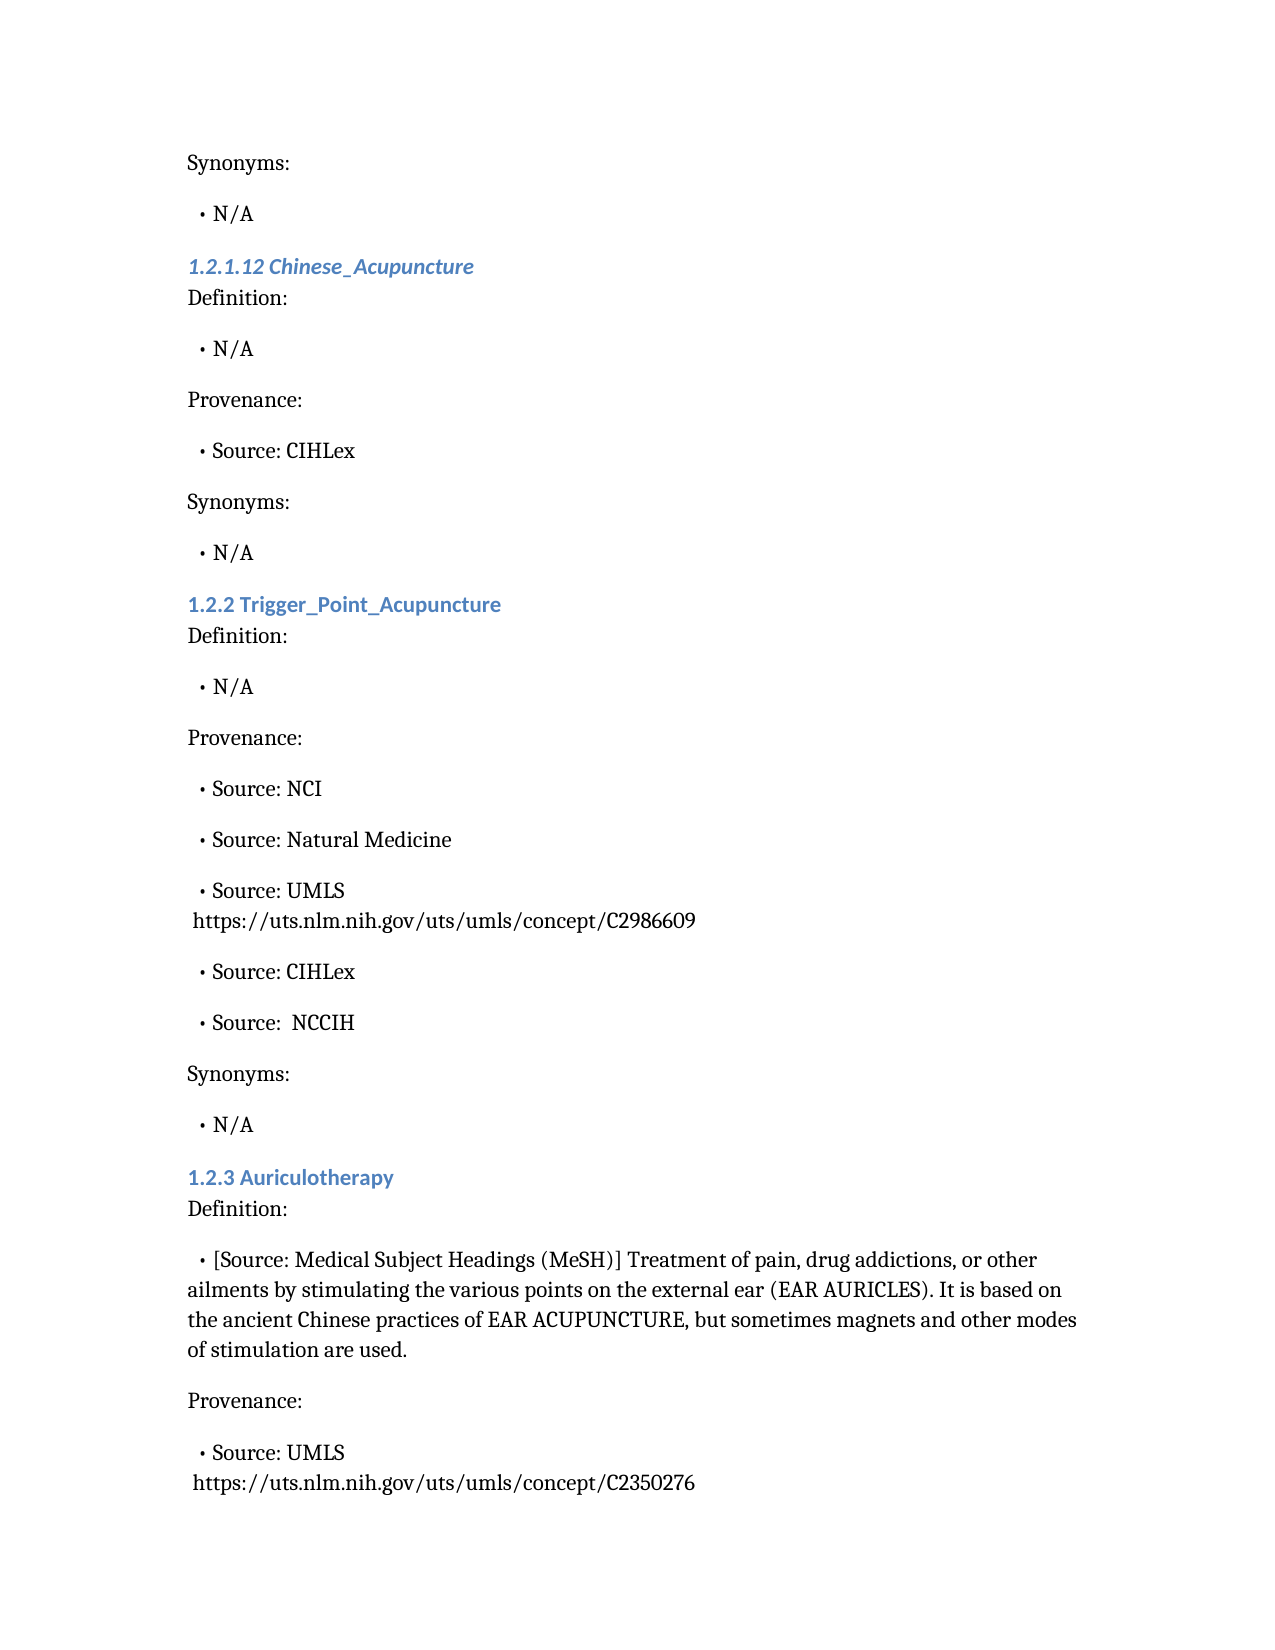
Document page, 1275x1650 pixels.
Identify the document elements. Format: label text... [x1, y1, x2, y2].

text Provenance: [187, 386, 1087, 413]
text • N/A [187, 1112, 1087, 1139]
text • [Source: Medical Subject Headings (MeSH)] Treatment of pain, drug addictions, or other ailments by stimulating the various points on the external ear (EAR AURICLES). It is based on the ancient Chinese practices of EAR ACUPUNCTURE, but sometimes magnets and other modes of stimulation are used. [187, 1247, 1087, 1363]
text Definition: [187, 284, 1087, 311]
text • N/A [187, 674, 1087, 700]
text Definition: [187, 623, 1087, 649]
text • Source: NCI [187, 776, 1087, 802]
text • Source: Natural Medicine [187, 827, 1087, 853]
text • Source: NCCIH [187, 1010, 1087, 1037]
text • N/A [187, 335, 1087, 362]
text Synonyms: [187, 150, 1087, 176]
text Provenance: [187, 725, 1087, 751]
text Synonyms: [187, 1061, 1087, 1088]
text Synonyms: [187, 488, 1087, 515]
text • Source: CIHLex [187, 959, 1087, 986]
subtitle 1.2.2 Trigger_Point_Acupuncture [187, 591, 1087, 618]
text • N/A [187, 201, 1087, 227]
subtitle 1.2.3 Auriculotherapy [187, 1163, 1087, 1191]
text • Source: UMLS https://uts.nlm.nih.gov/uts/umls/concept/C2986609 [187, 878, 1087, 934]
text • Source: UMLS https://uts.nlm.nih.gov/uts/umls/concept/C2350276 [187, 1439, 1087, 1496]
text • Source: CIHLex [187, 437, 1087, 464]
text Provenance: [187, 1388, 1087, 1414]
subtitle 1.2.1.12 Chinese_Acupuncture [187, 252, 1087, 280]
text • N/A [187, 539, 1087, 566]
text Definition: [187, 1196, 1087, 1222]
